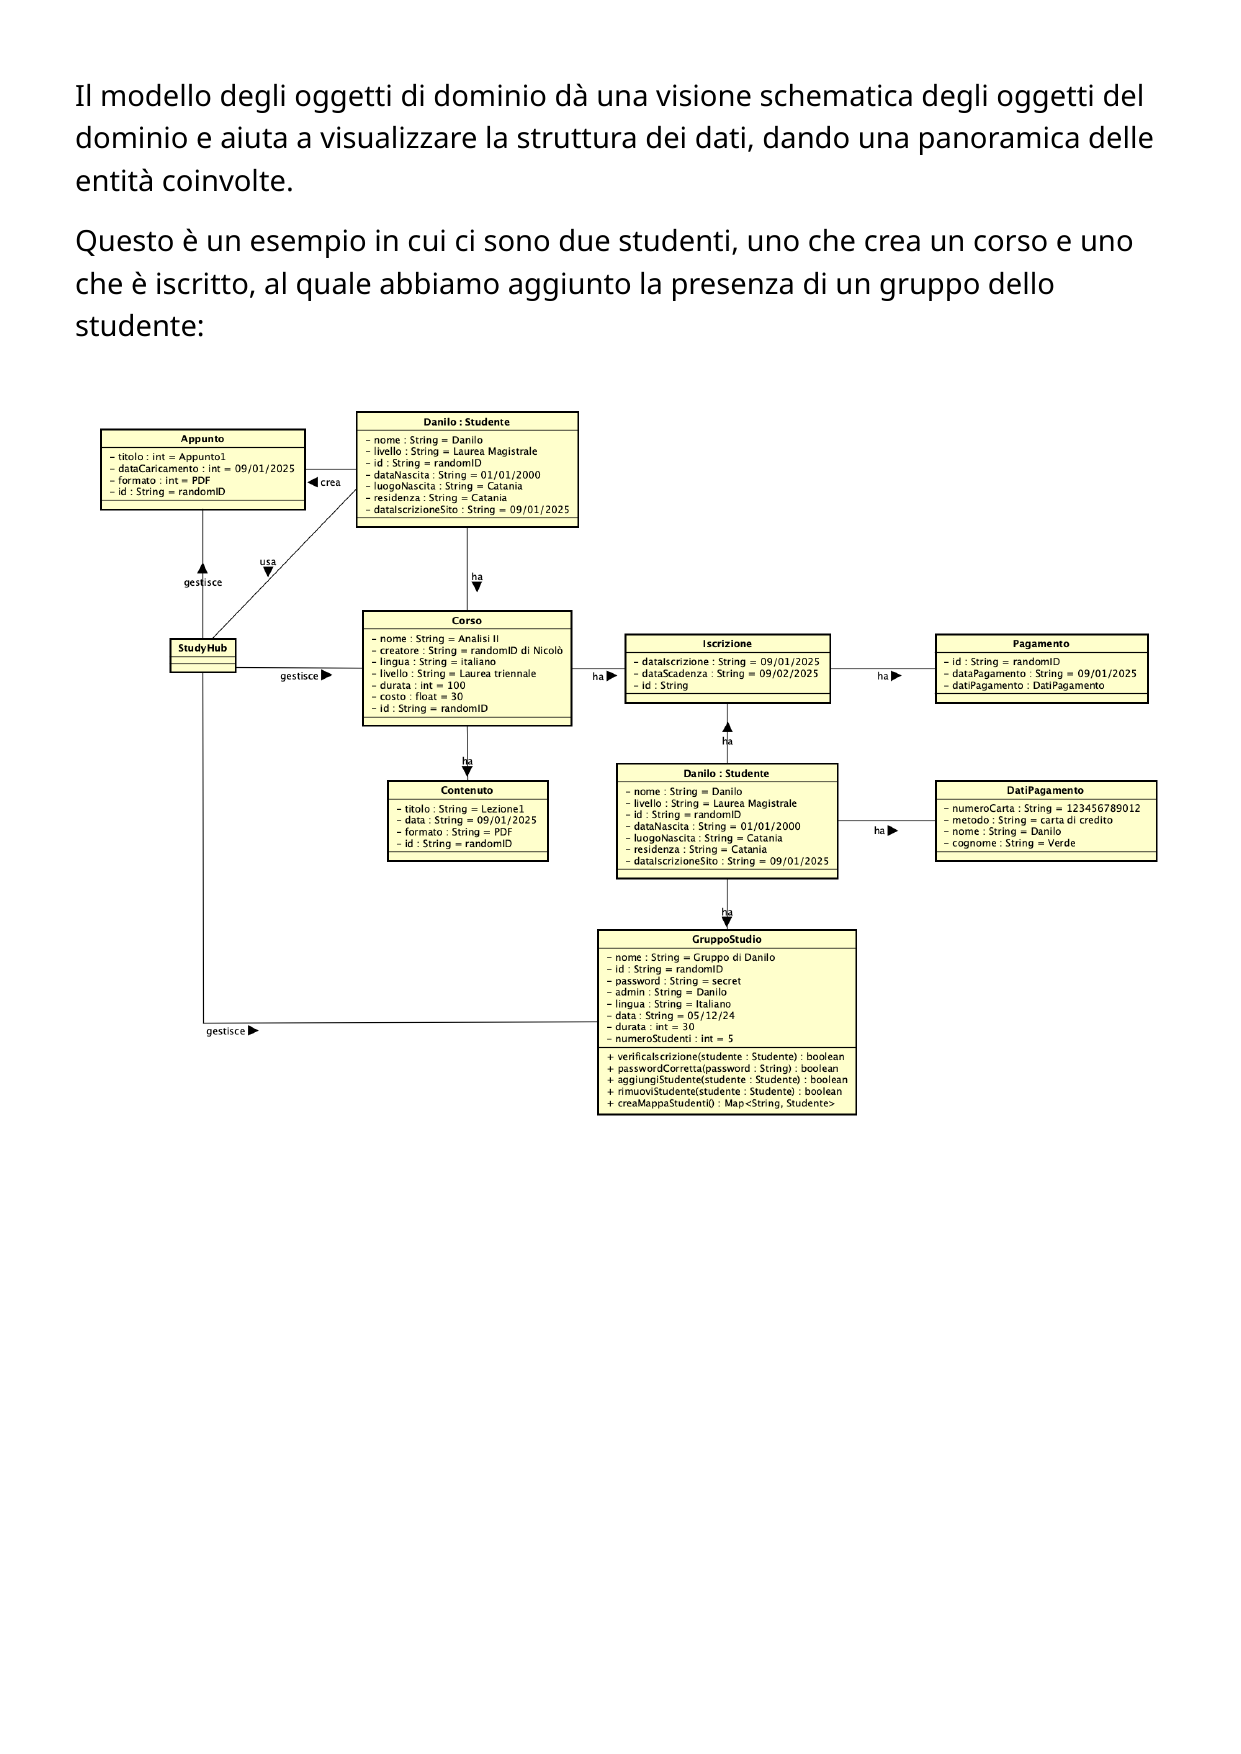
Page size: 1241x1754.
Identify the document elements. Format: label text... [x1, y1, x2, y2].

text Questo è un esempio in cui ci sono due studenti, uno che crea un corso e uno che è iscritto, al quale abbiamo aggiunto la presenza di un gruppo dello studente: [75, 220, 1165, 345]
picture [75, 365, 1166, 1125]
text Il modello degli oggetti di dominio dà una visione schematica degli oggetti del dominio e aiuta a visualizzare la struttura dei dati, dando una panoramica delle entità coinvolte. [75, 75, 1165, 200]
